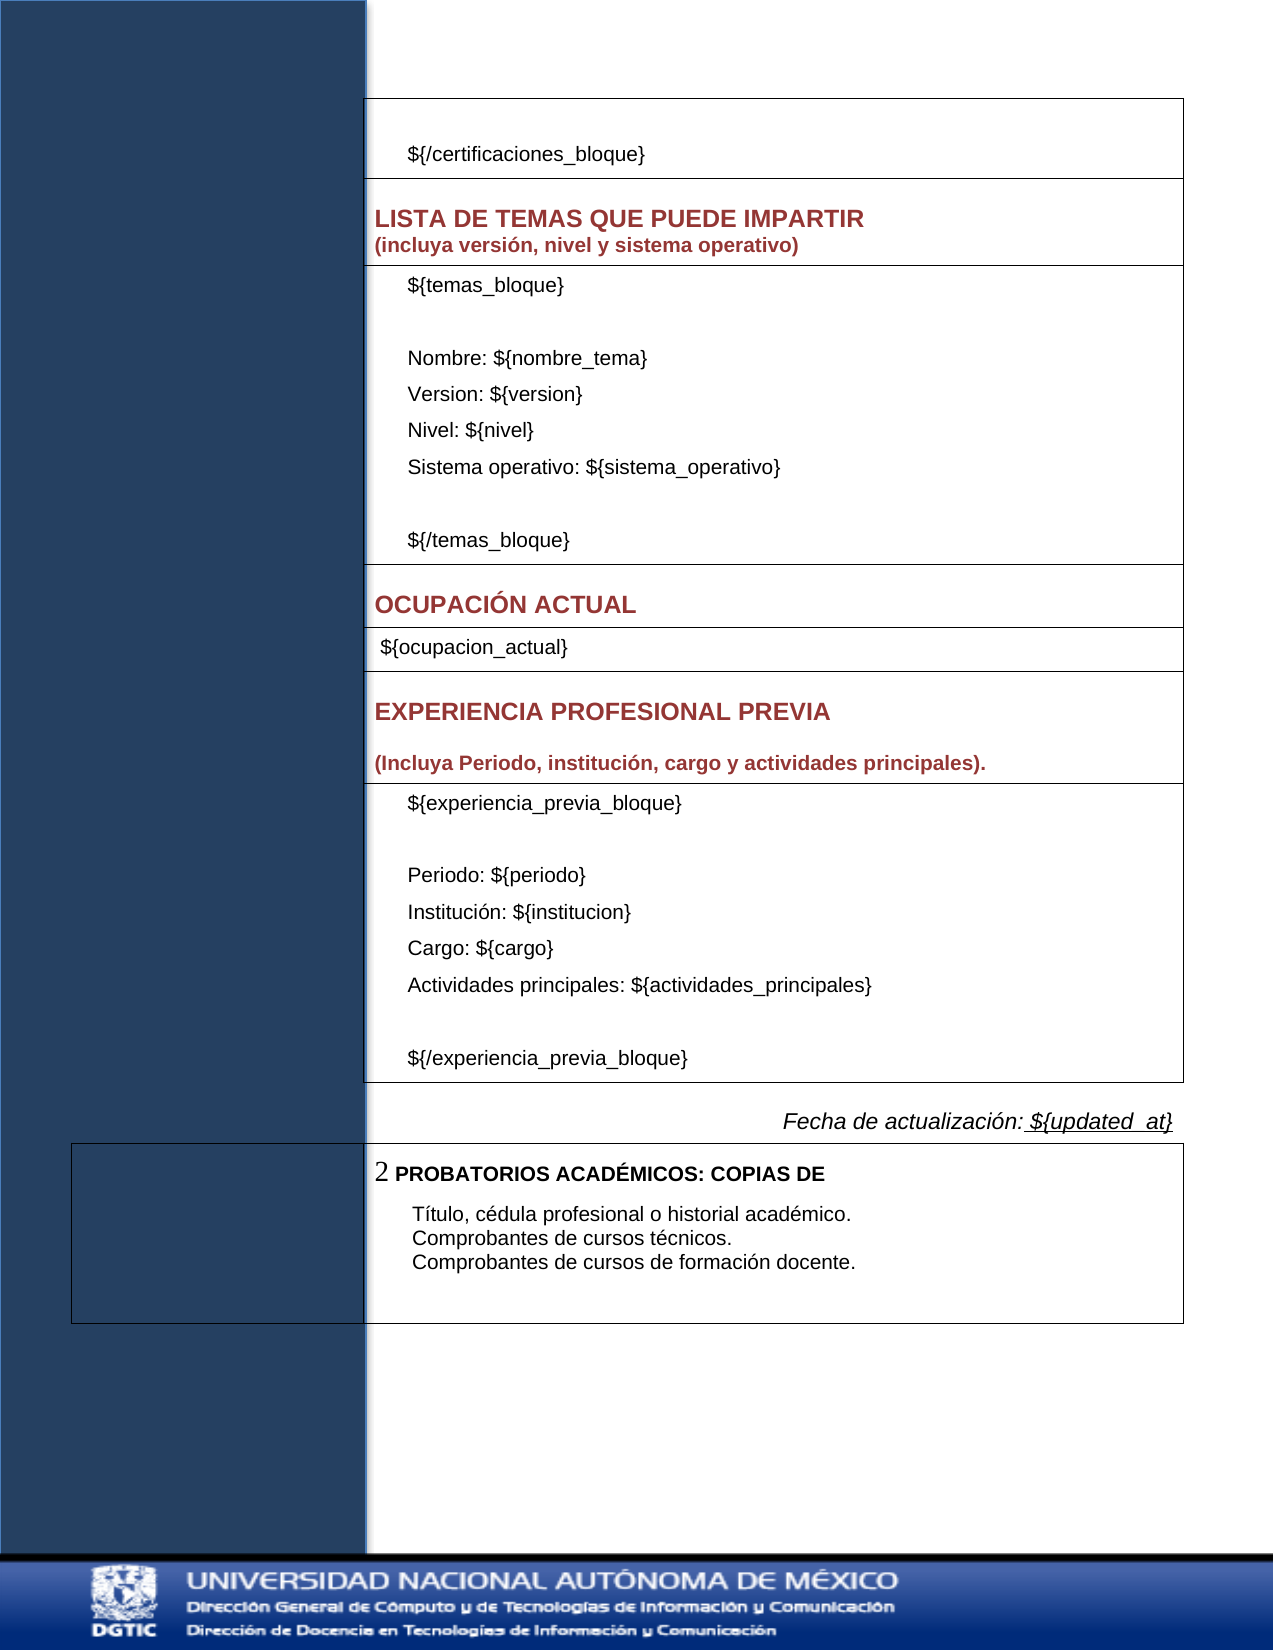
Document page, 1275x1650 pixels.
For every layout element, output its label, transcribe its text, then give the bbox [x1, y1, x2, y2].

table_cell LISTA DE TEMAS QUE PUEDE IMPARTIR (incluya versión, nivel y sistema operativo) [364, 179, 1183, 265]
table_cell Fecha de actualización: ${updated_at} [363, 1083, 1184, 1143]
table_cell EXPERIENCIA PROFESIONAL PREVIA (Incluya Periodo, institución, cargo y actividades principales). [364, 672, 1183, 783]
table_cell  PROBATORIOS ACADÉMICOS: COPIAS DE Título, cédula profesional o historial académico. Comprobantes de cursos técnicos. Comprobantes de cursos de formación docente. [364, 1144, 1183, 1323]
picture [0, 1553, 1273, 1650]
table_cell OCUPACIÓN ACTUAL [364, 565, 1183, 627]
table_cell ${ocupacion_actual} [364, 628, 1183, 671]
table_cell ${experiencia_previa_bloque} Periodo: ${periodo} Institución: ${institucion} Cargo: ${cargo} Actividades principales: ${actividades_principales} ${/experiencia_previa_bloque} [364, 784, 1183, 1082]
table_cell [72, 1144, 363, 1323]
table_cell ${temas_bloque} Nombre: ${nombre_tema} Version: ${version} Nivel: ${nivel} Sistema operativo: ${sistema_operativo} ${/temas_bloque} [364, 266, 1183, 564]
